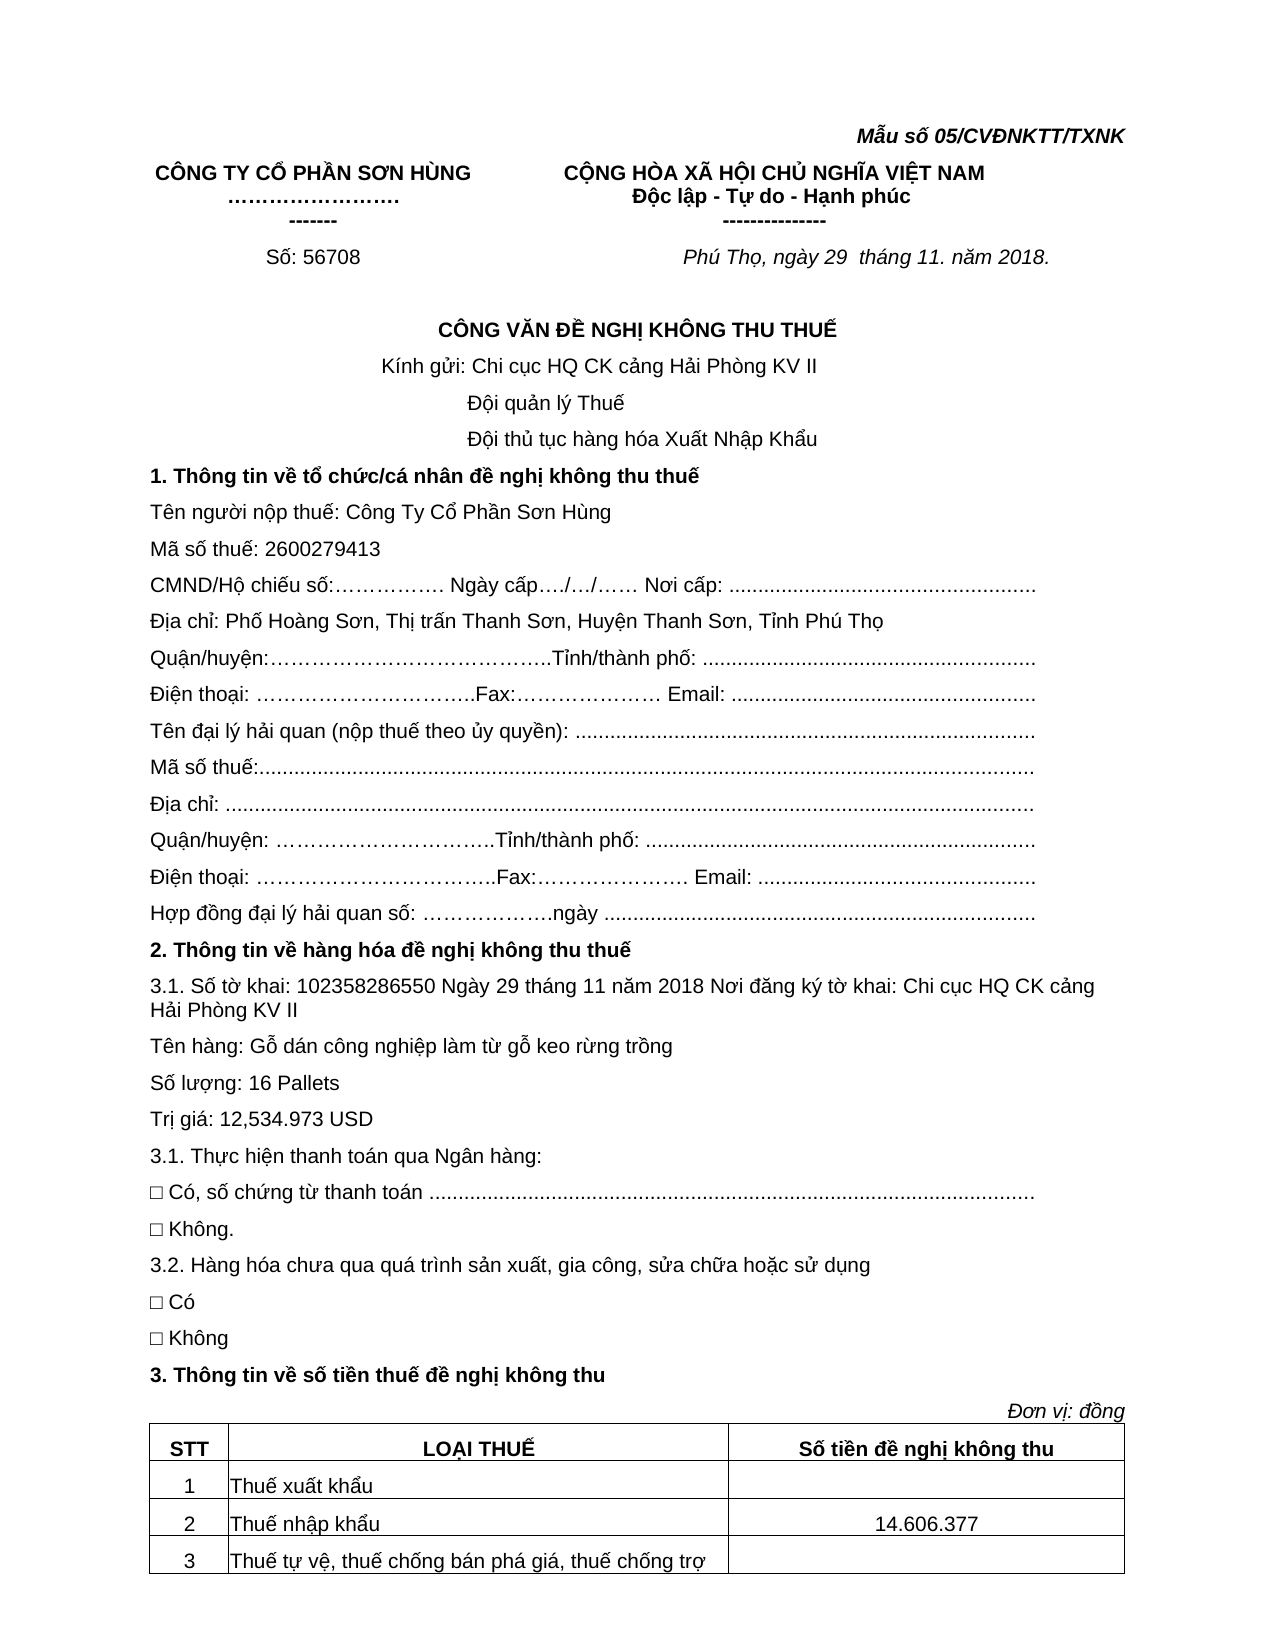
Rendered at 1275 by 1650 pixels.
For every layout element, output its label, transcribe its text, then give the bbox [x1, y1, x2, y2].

table_cell Số: 56708 [139, 232, 487, 269]
text Tên hàng: Gỗ dán công nghiệp làm từ gỗ keo rừng trồng [150, 1034, 1125, 1058]
table_cell [729, 1536, 1124, 1573]
table_header Công Ty Cổ Phần Sơn Hùng ……………………. ------- [139, 148, 487, 232]
text CÔNG VĂN ĐỀ NGHỊ KHÔNG THU THUẾ [150, 318, 1125, 342]
table_header Số tiền đề nghị không thu [729, 1424, 1124, 1460]
text Địa chỉ: Phố Hoàng Sơn, Thị trấn Thanh Sơn, Huyện Thanh Sơn, Tỉnh Phú Thọ [150, 609, 1125, 633]
text □ Có [150, 1289, 1125, 1313]
text Điện thoại: …………………………..Fax:………………… Email: [150, 682, 1125, 706]
text Trị giá: 12,534.973 USD [150, 1107, 1125, 1131]
table_cell 1 [150, 1461, 228, 1498]
text □ Có, số chứng từ thanh toán [150, 1180, 1125, 1204]
text Đội thủ tục hàng hóa Xuất Nhập Khẩu [150, 427, 1125, 451]
table_cell 2 [150, 1499, 228, 1535]
text 3.2. Hàng hóa chưa qua quá trình sản xuất, gia công, sửa chữa hoặc sử dụng [150, 1253, 1125, 1277]
text Quận/huyện:…………………………………..Tỉnh/thành phố: [150, 646, 1125, 670]
text CMND/Hộ chiếu số:……………. Ngày cấp…./…/…… Nơi cấp: [150, 573, 1125, 597]
table_cell 14.606.377 [729, 1499, 1124, 1535]
table_header LOẠI THUẾ [229, 1424, 728, 1460]
text Số lượng: 16 Pallets [150, 1071, 1125, 1095]
text Tên người nộp thuế: Công Ty Cổ Phần Sơn Hùng [150, 500, 1125, 524]
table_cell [229, 1536, 728, 1573]
table_cell Thuế nhập khẩu [229, 1499, 728, 1535]
text 3.1. Thực hiện thanh toán qua Ngân hàng: [150, 1144, 1125, 1168]
text Đội quản lý Thuế [375, 391, 1125, 414]
text Mã số thuế: 2600279413 [150, 536, 1125, 560]
text Mã số thuế: [150, 755, 1125, 779]
text □ Không. [150, 1217, 1125, 1241]
text Đơn vị: đồng [150, 1399, 1125, 1423]
text □ Không [150, 1326, 1125, 1350]
text Địa chỉ: [150, 792, 1125, 816]
text 3.1. Số tờ khai: 102358286550 Ngày 29 tháng 11 năm 2018 Nơi đăng ký tờ khai: Chi cục HQ CK cảng Hải Phòng KV II [150, 974, 1125, 1022]
table_cell 3 [150, 1536, 228, 1573]
table_cell [729, 1461, 1124, 1498]
text Quận/huyện: …………………………..Tỉnh/thành phố: [150, 828, 1125, 852]
table_header STT [150, 1424, 228, 1460]
text Kính gửi: Chi cục HQ CK cảng Hải Phòng KV II [150, 354, 1125, 378]
text Hợp đồng đại lý hải quan số: ……………….ngày [150, 901, 1125, 925]
text 3. Thông tin về số tiền thuế đề nghị không thu [150, 1362, 1125, 1386]
text 1. Thông tin về tổ chức/cá nhân đề nghị không thu thuế [150, 463, 1125, 487]
text 2. Thông tin về hàng hóa đề nghị không thu thuế [150, 937, 1125, 961]
text Điện thoại: ……………………………..Fax:…………………. Email: [150, 864, 1125, 888]
text Mẫu số 05/CVĐNKTT/TXNK [150, 124, 1125, 148]
table_header CỘNG HÒA XÃ HỘI CHỦ NGHĨA VIỆT NAM Độc lập - Tự do - Hạnh phúc --------------- [488, 148, 1061, 232]
table_cell Thuế xuất khẩu [229, 1461, 728, 1498]
table_cell Phú Thọ, ngày 29 tháng 11. năm 2018. [488, 232, 1061, 269]
text Tên đại lý hải quan (nộp thuế theo ủy quyền): [150, 719, 1125, 743]
